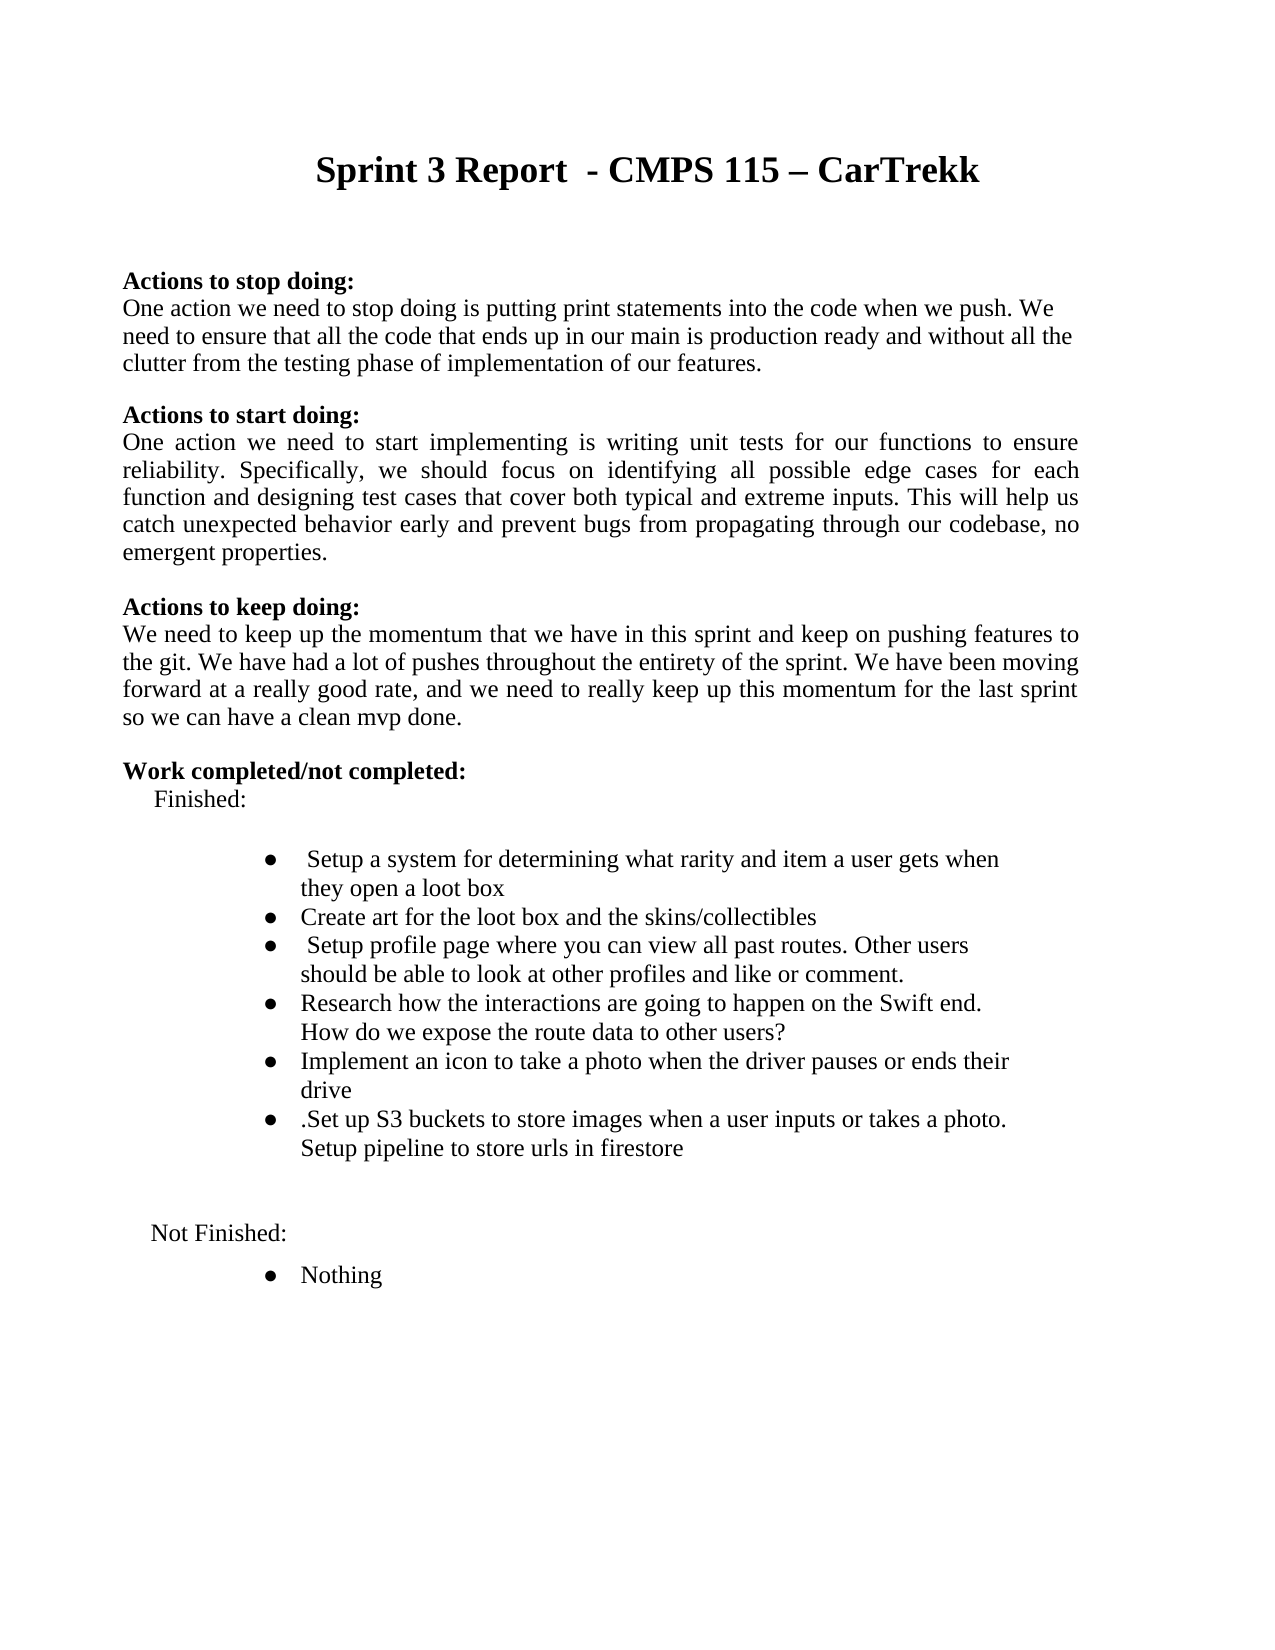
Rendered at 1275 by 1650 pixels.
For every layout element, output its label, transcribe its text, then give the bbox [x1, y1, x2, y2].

list Setup a system for determining what rarity and item a user gets when they open a loot box [263, 844, 1034, 901]
text We need to keep up the momentum that we have in this sprint and keep on pushing features to the git. We have had a lot of pushes throughout the entirety of the sprint. We have been moving forward at a really good rate, and we need to really keep up this momentum for the last sprint so we can have a clean mvp done. [122, 621, 1080, 730]
text Actions to start doing: [122, 401, 1106, 428]
text One action we need to start implementing is writing unit tests for our functions to ensure reliability. Specifically, we should focus on identifying all possible edge cases for each function and designing test cases that cover both typical and extreme inputs. This will help us catch unexpected behavior early and prevent bugs from propagating through our codebase, no emergent properties. [122, 429, 1080, 566]
text Work completed/not completed: [122, 758, 1080, 785]
text Sprint 3 Report - CMPS 115 – CarTrekk [254, 149, 1032, 190]
list Setup profile page where you can view all past routes. Other users should be able to look at other profiles and like or comment. [263, 931, 1034, 988]
text One action we need to stop doing is putting print statements into the code when we push. We need to ensure that all the code that ends up in our main is production ready and without all the clutter from the testing phase of implementation of our features. [122, 295, 1106, 377]
list Nothing [263, 1260, 1130, 1288]
list .Set up S3 buckets to store images when a user inputs or takes a photo. Setup pipeline to store urls in firestore [263, 1104, 1034, 1162]
list Create art for the loot box and the skins/collectibles [263, 902, 1034, 930]
text Not Finished: [150, 1218, 1130, 1246]
list Implement an icon to take a photo when the driver pauses or ends their drive [263, 1046, 1034, 1104]
text Actions to stop doing: [122, 268, 1106, 295]
text Actions to keep doing: [122, 593, 1080, 621]
list Research how the interactions are going to happen on the Swift end. How do we expose the route data to other users? [263, 988, 1034, 1046]
text Finished: [122, 786, 1080, 813]
